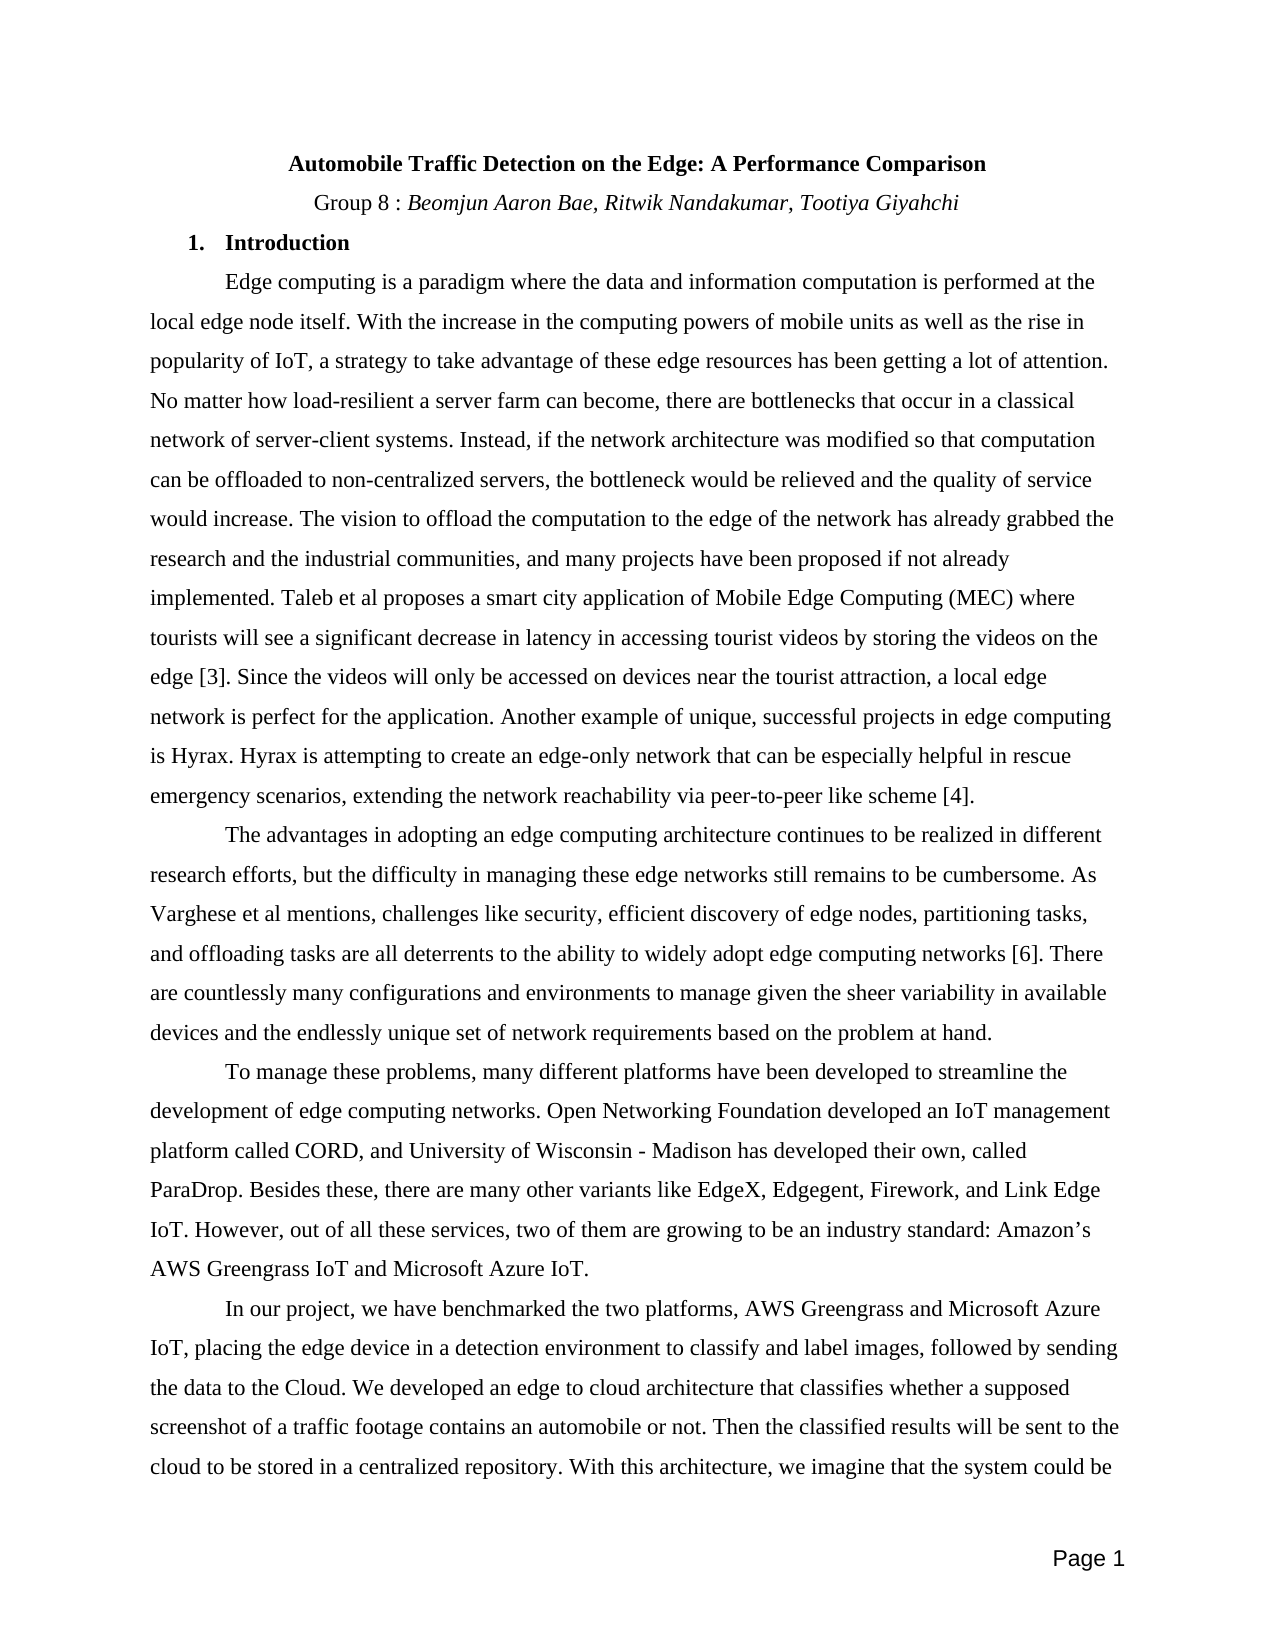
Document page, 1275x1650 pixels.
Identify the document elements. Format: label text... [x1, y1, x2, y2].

text Automobile Traffic Detection on the Edge: A Performance Comparison [150, 150, 1125, 176]
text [150, 1295, 1125, 1479]
text Group 8 : Beomjun Aaron Bae, Ritwik Nandakumar, Tootiya Giyahchi [150, 189, 1125, 216]
list Introduction [187, 229, 1125, 255]
text The advantages in adopting an edge computing architecture continues to be realized in different research efforts, but the difficulty in managing these edge networks still remains to be cumbersome. As Varghese et al mentions, challenges like security, efficient discovery of edge nodes, partitioning tasks, and offloading tasks are all deterrents to the ability to widely adopt edge computing networks [6]. There are countlessly many configurations and environments to manage given the sheer variability in available devices and the endlessly unique set of network requirements based on the problem at hand. [150, 821, 1125, 1045]
text Edge computing is a paradigm where the data and information computation is performed at the local edge node itself. With the increase in the computing powers of mobile units as well as the rise in popularity of IoT, a strategy to take advantage of these edge resources has been getting a lot of attention. No matter how load-resilient a server farm can become, there are bottlenecks that occur in a classical network of server-client systems. Instead, if the network architecture was modified so that computation can be offloaded to non-centralized servers, the bottleneck would be relieved and the quality of service would increase. The vision to offload the computation to the edge of the network has already grabbed the research and the industrial communities, and many projects have been proposed if not already implemented. Taleb et al proposes a smart city application of Mobile Edge Computing (MEC) where tourists will see a significant decrease in latency in accessing tourist videos by storing the videos on the edge [3]. Since the videos will only be accessed on devices near the tourist attraction, a local edge network is perfect for the application. Another example of unique, successful projects in edge computing is Hyrax. Hyrax is attempting to create an edge-only network that can be especially helpful in rescue emergency scenarios, extending the network reachability via peer-to-peer like scheme [4]. [150, 268, 1125, 808]
text To manage these problems, many different platforms have been developed to streamline the development of edge computing networks. Open Networking Foundation developed an IoT management platform called CORD, and University of Wisconsin - Madison has developed their own, called ParaDrop. Besides these, there are many other variants like EdgeX, Edgegent, Firework, and Link Edge IoT. However, out of all these services, two of them are growing to be an industry standard: Amazon’s AWS Greengrass IoT and Microsoft Azure IoT. [150, 1058, 1125, 1282]
